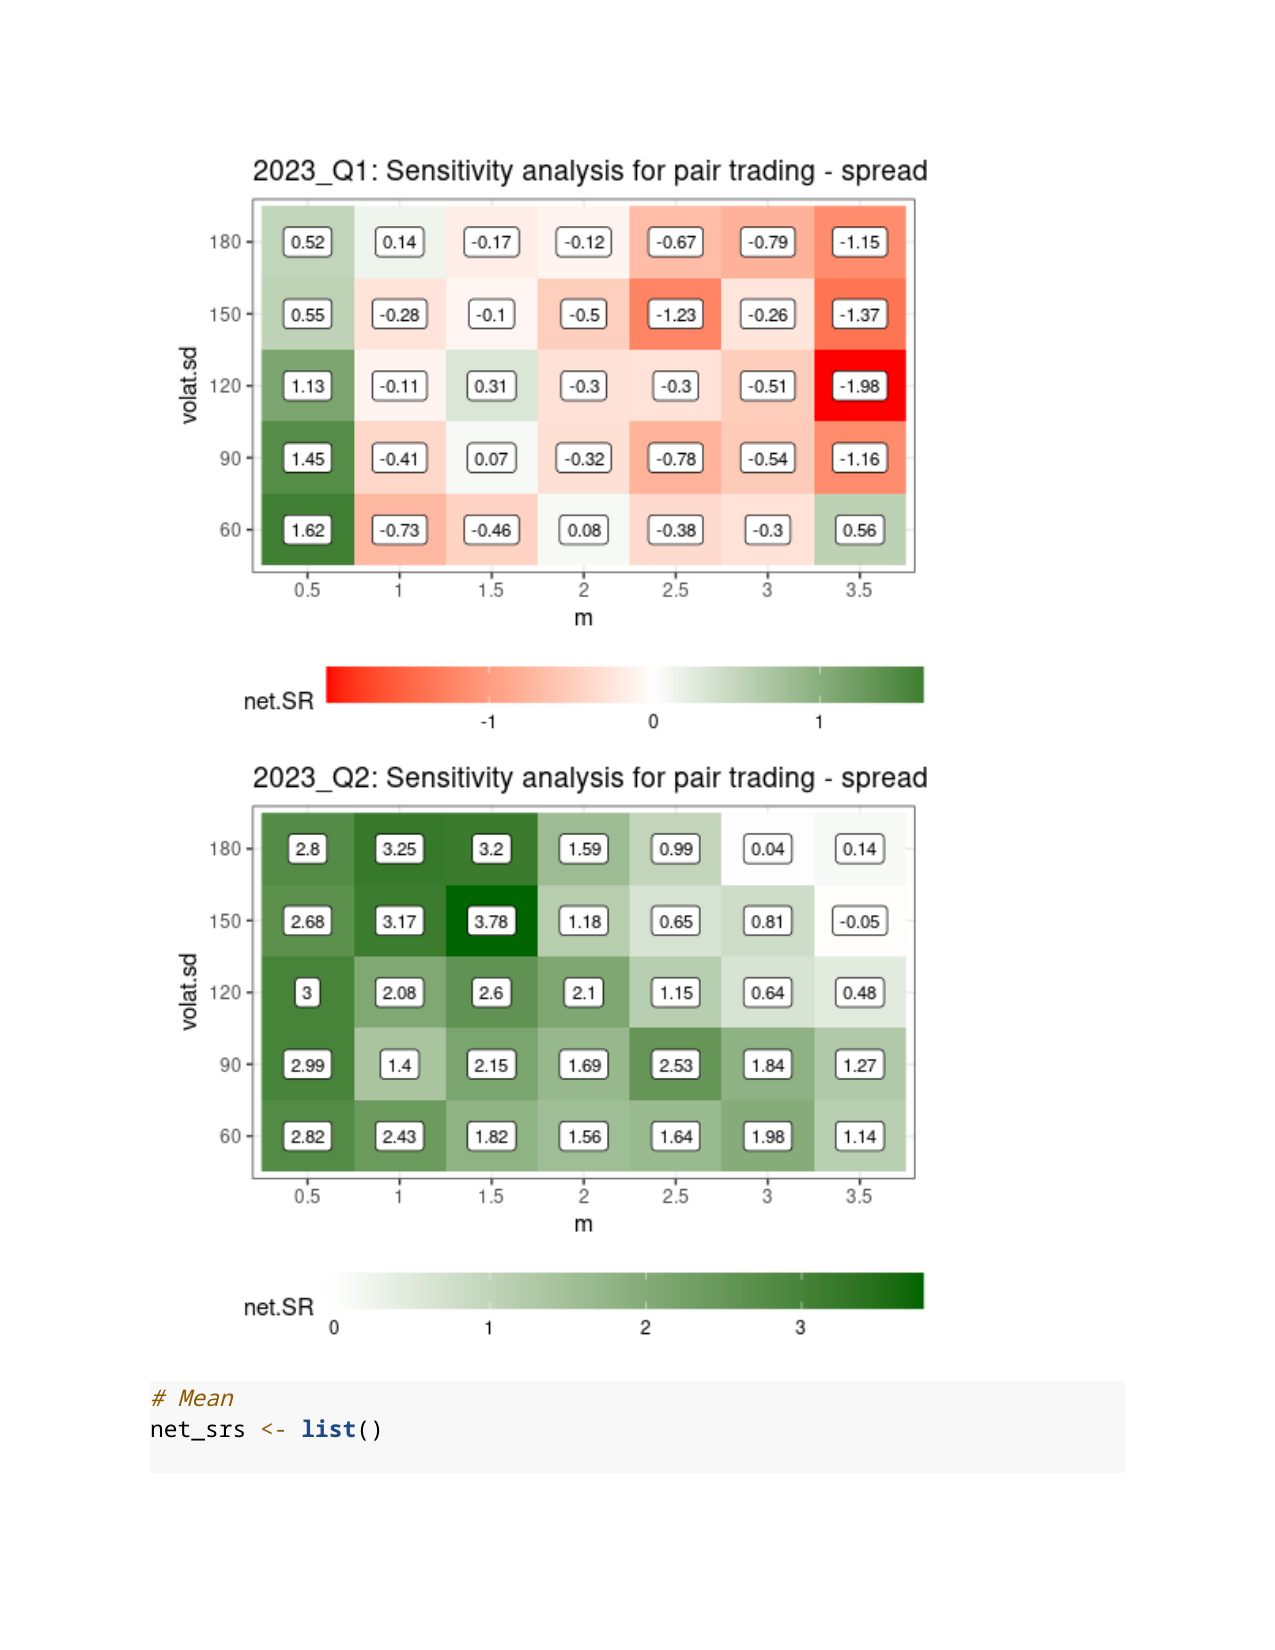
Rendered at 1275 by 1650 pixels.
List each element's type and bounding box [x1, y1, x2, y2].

picture [168, 150, 927, 1363]
text [150, 1381, 1125, 1473]
